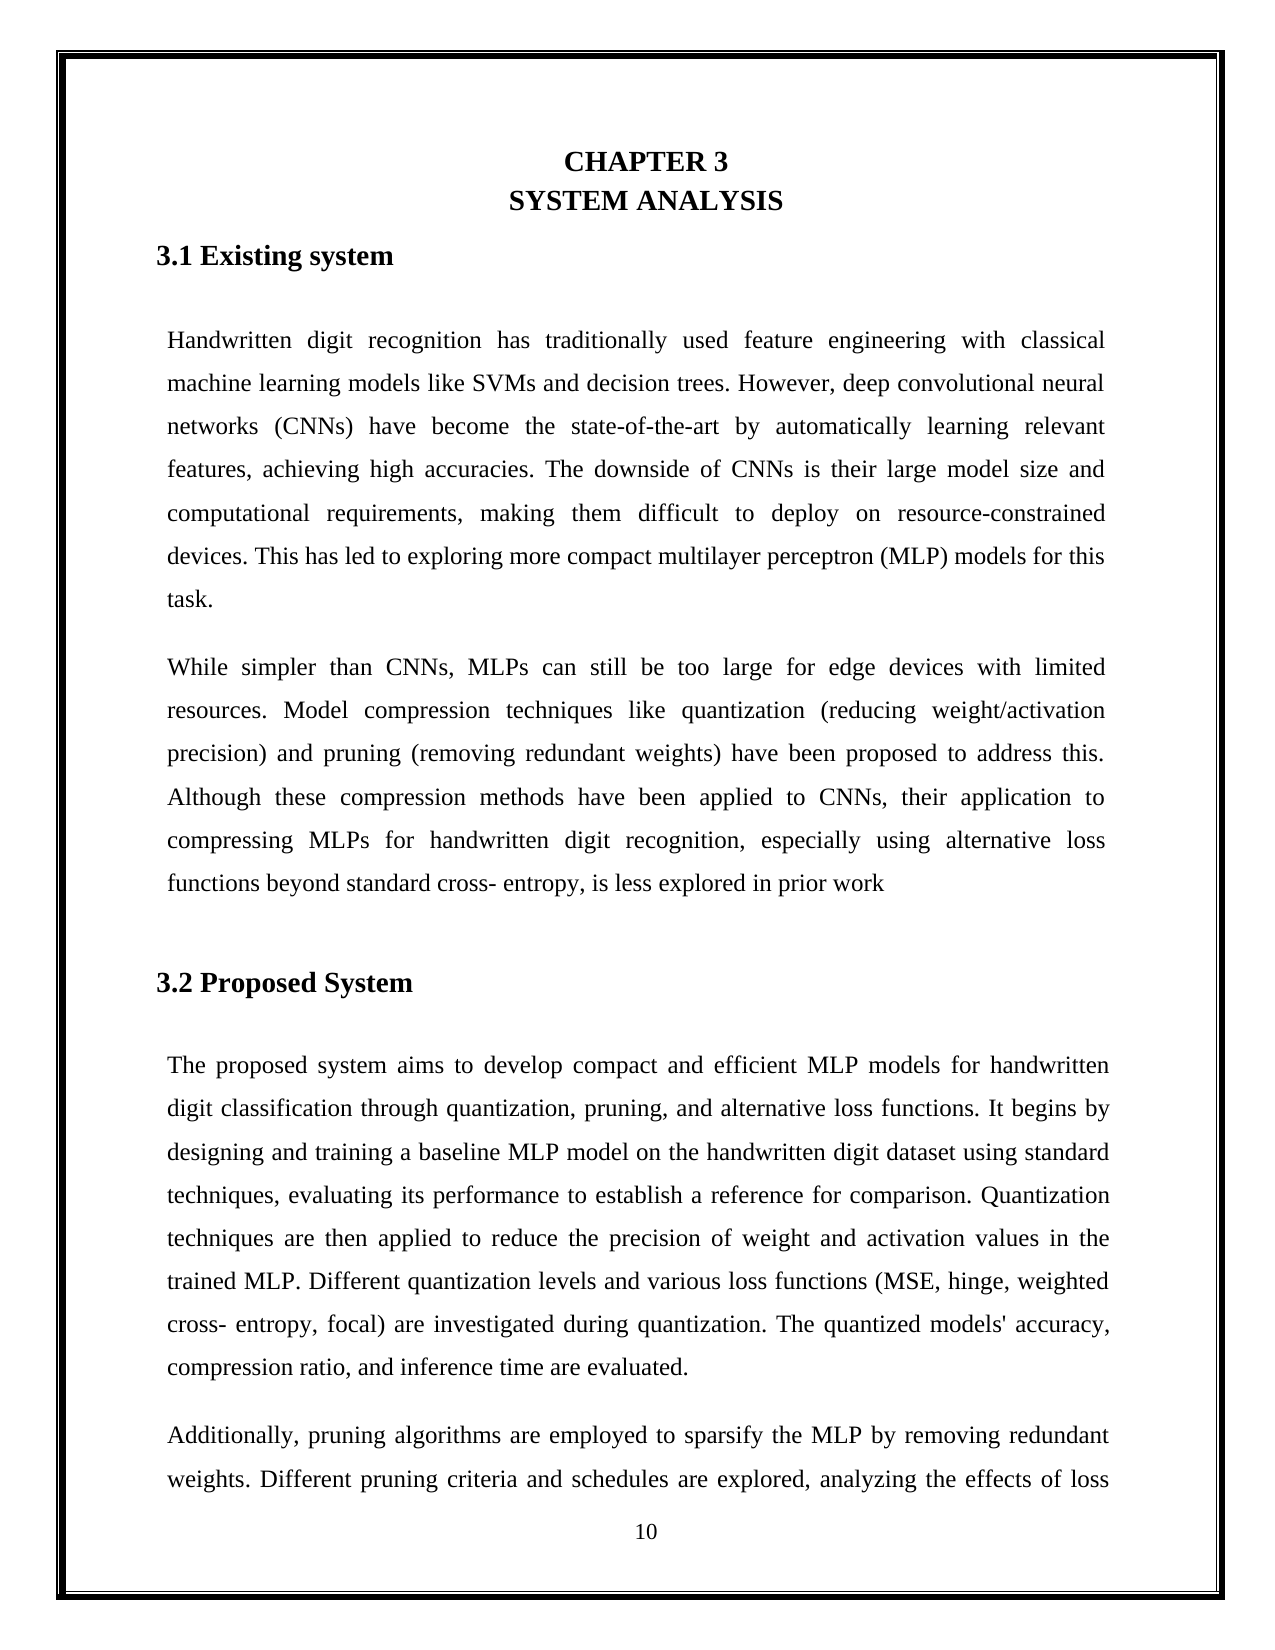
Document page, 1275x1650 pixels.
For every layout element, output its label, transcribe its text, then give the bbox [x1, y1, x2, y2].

list Existing system [156, 238, 1206, 272]
text Handwritten digit recognition has traditionally used feature engineering with classical machine learning models like SVMs and decision trees. However, deep convolutional neural networks (CNNs) have become the state-of-the-art by automatically learning relevant features, achieving high accuracies. The downside of CNNs is their large model size and computational requirements, making them difficult to deploy on resource-constrained devices. This has led to exploring more compact multilayer perceptron (MLP) models for this task. [167, 325, 1106, 613]
subtitle SYSTEM ANALYSIS [199, 183, 1093, 217]
subtitle Proposed System [156, 965, 1206, 998]
text While simpler than CNNs, MLPs can still be too large for edge devices with limited resources. Model compression techniques like quantization (reducing weight/activation precision) and pruning (removing redundant weights) have been proposed to address this. Although these compression methods have been applied to CNNs, their application to compressing MLPs for handwritten digit recognition, especially using alternative loss functions beyond standard cross- entropy, is less explored in prior work [167, 652, 1106, 897]
subtitle CHAPTER 3 [199, 144, 1093, 177]
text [167, 1421, 1110, 1492]
text The proposed system aims to develop compact and efficient MLP models for handwritten digit classification through quantization, pruning, and alternative loss functions. It begins by designing and training a baseline MLP model on the handwritten digit dataset using standard techniques, evaluating its performance to establish a reference for comparison. Quantization techniques are then applied to reduce the precision of weight and activation values in the trained MLP. Different quantization levels and various loss functions (MSE, hinge, weighted cross- entropy, focal) are investigated during quantization. The quantized models' accuracy, compression ratio, and inference time are evaluated. [167, 1050, 1110, 1381]
